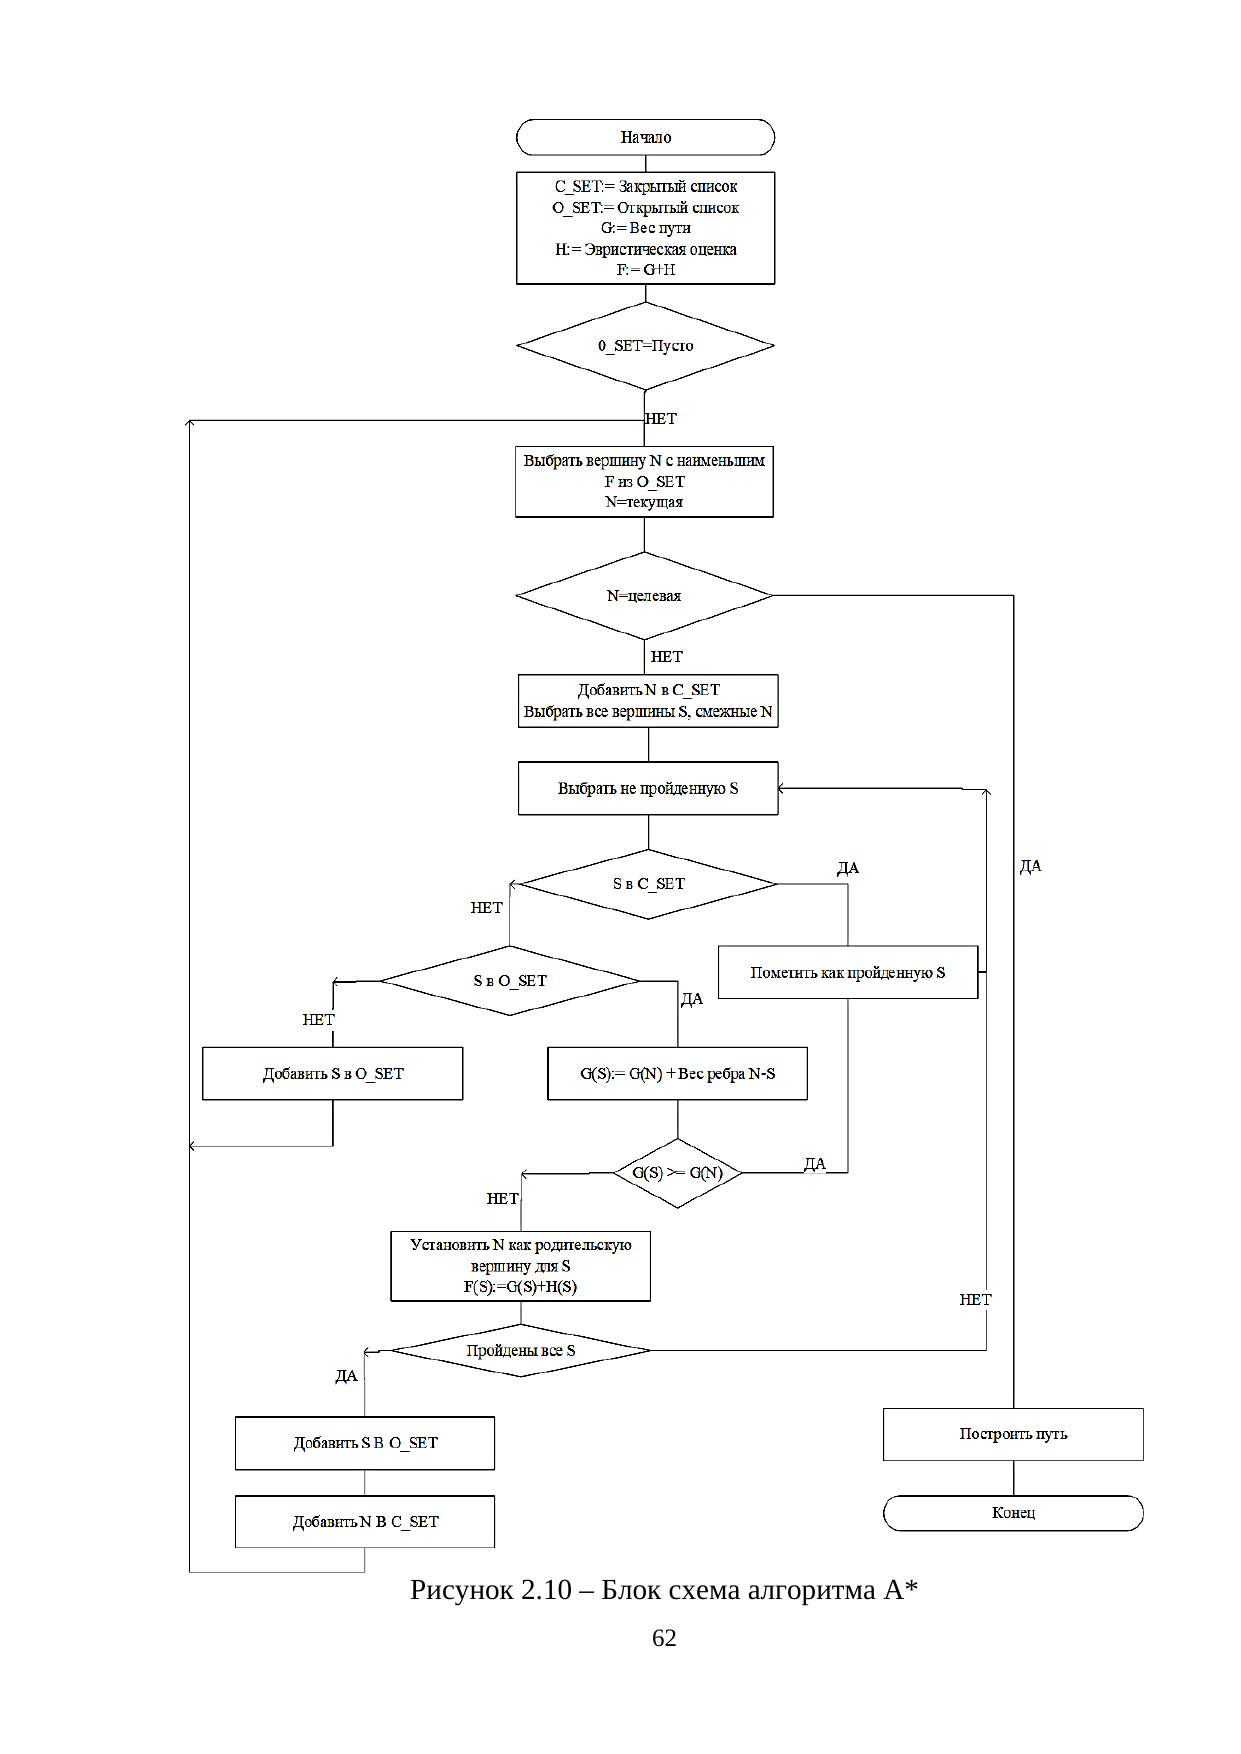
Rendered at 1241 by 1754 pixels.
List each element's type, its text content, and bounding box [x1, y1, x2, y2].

picture [184, 118, 1144, 1573]
